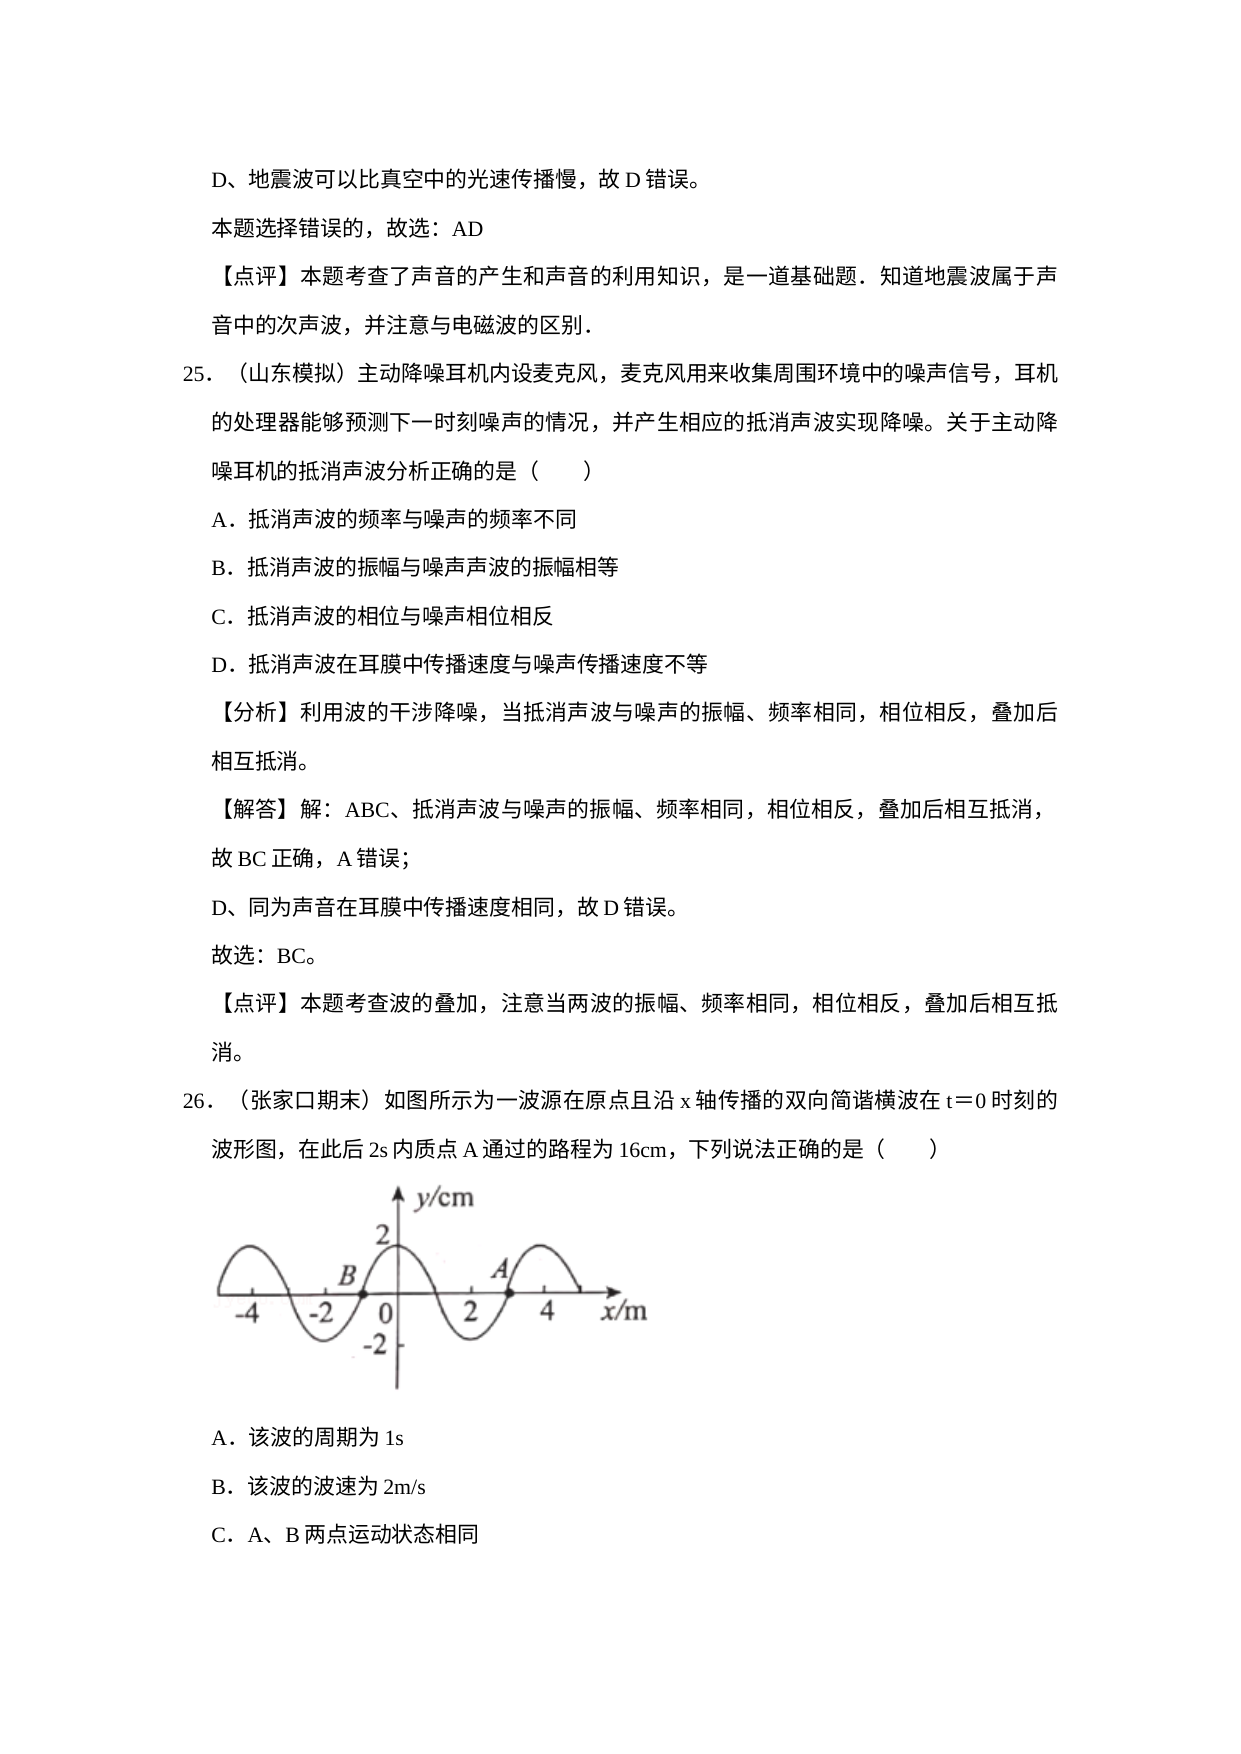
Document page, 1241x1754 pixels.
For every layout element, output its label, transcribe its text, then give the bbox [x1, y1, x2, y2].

text A．抵消声波的频率与噪声的频率不同 [183, 502, 1058, 534]
text 本题选择错误的，故选：AD [211, 210, 1058, 243]
text D、地震波可以比真空中的光速传播慢，故D错误。 [211, 162, 1058, 194]
text 【点评】本题考查了声音的产生和声音的利用知识，是一道基础题．知道地震波属于声音中的次声波，并注意与电磁波的区别． [211, 259, 1058, 340]
text 25．（山东模拟）主动降噪耳机内设麦克风，麦克风用来收集周围环境中的噪声信号，耳机的处理器能够预测下一时刻噪声的情况，并产生相应的抵消声波实现降噪。关于主动降噪耳机的抵消声波分析正确的是（ ） [183, 356, 1058, 486]
text 【点评】本题考查波的叠加，注意当两波的振幅、频率相同，相位相反，叠加后相互抵消。 [211, 986, 1058, 1067]
text 【解答】解：ABC、抵消声波与噪声的振幅、频率相同，相位相反，叠加后相互抵消，故BC正确，A错误； [211, 792, 1058, 873]
text C．A、B两点运动状态相同 [183, 1517, 1058, 1549]
text 【分析】利用波的干涉降噪，当抵消声波与噪声的振幅、频率相同，相位相反，叠加后相互抵消。 [211, 695, 1058, 776]
text C．抵消声波的相位与噪声相位相反 [183, 598, 1058, 631]
text D、同为声音在耳膜中传播速度相同，故D错误。 [211, 889, 1058, 922]
text A．该波的周期为1s [183, 1420, 1058, 1452]
picture [211, 1180, 652, 1396]
text B．该波的波速为2m/s [183, 1468, 1058, 1501]
text 故选：BC。 [211, 937, 1058, 970]
text 26．（张家口期末）如图所示为一波源在原点且沿x轴传播的双向简谐横波在t＝0时刻的波形图，在此后2s内质点A通过的路程为16cm，下列说法正确的是（ ） [183, 1083, 1058, 1164]
text B．抵消声波的振幅与噪声声波的振幅相等 [183, 550, 1058, 582]
text D．抵消声波在耳膜中传播速度与噪声传播速度不等 [183, 647, 1058, 679]
